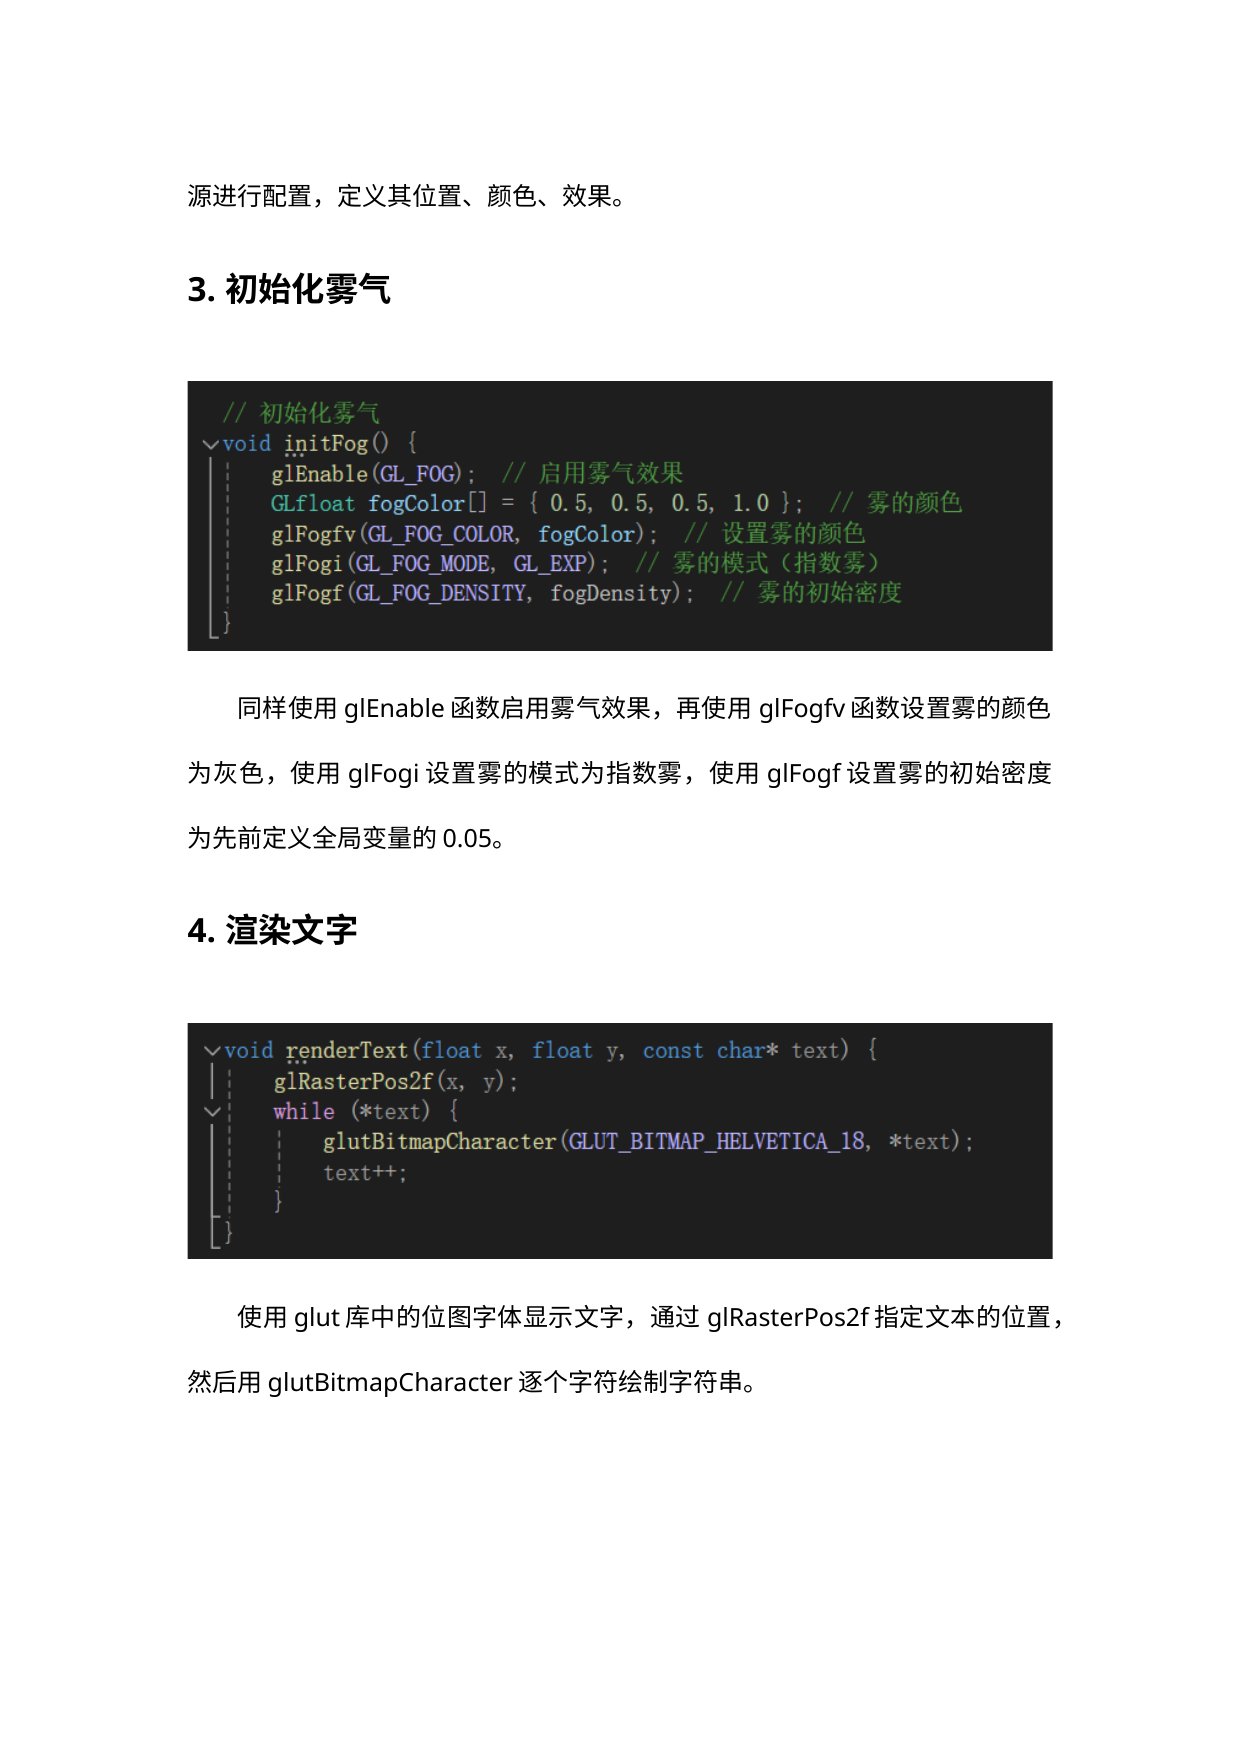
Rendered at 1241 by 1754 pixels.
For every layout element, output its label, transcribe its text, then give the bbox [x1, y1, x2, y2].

picture [187, 381, 1053, 651]
picture [187, 1023, 1053, 1259]
subtitle 初始化雾气 [187, 254, 1053, 319]
subtitle 渲染文字 [187, 896, 1053, 961]
text 使用glut库中的位图字体显示文字，通过glRasterPos2f指定文本的位置，然后用glutBitmapCharacter逐个字符绘制字符串。 [187, 1283, 1053, 1413]
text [187, 162, 1053, 227]
text 同样使用glEnable函数启用雾气效果，再使用glFogfv函数设置雾的颜色为灰色，使用glFogi设置雾的模式为指数雾，使用glFogf设置雾的初始密度为先前定义全局变量的0.05。 [187, 674, 1053, 869]
